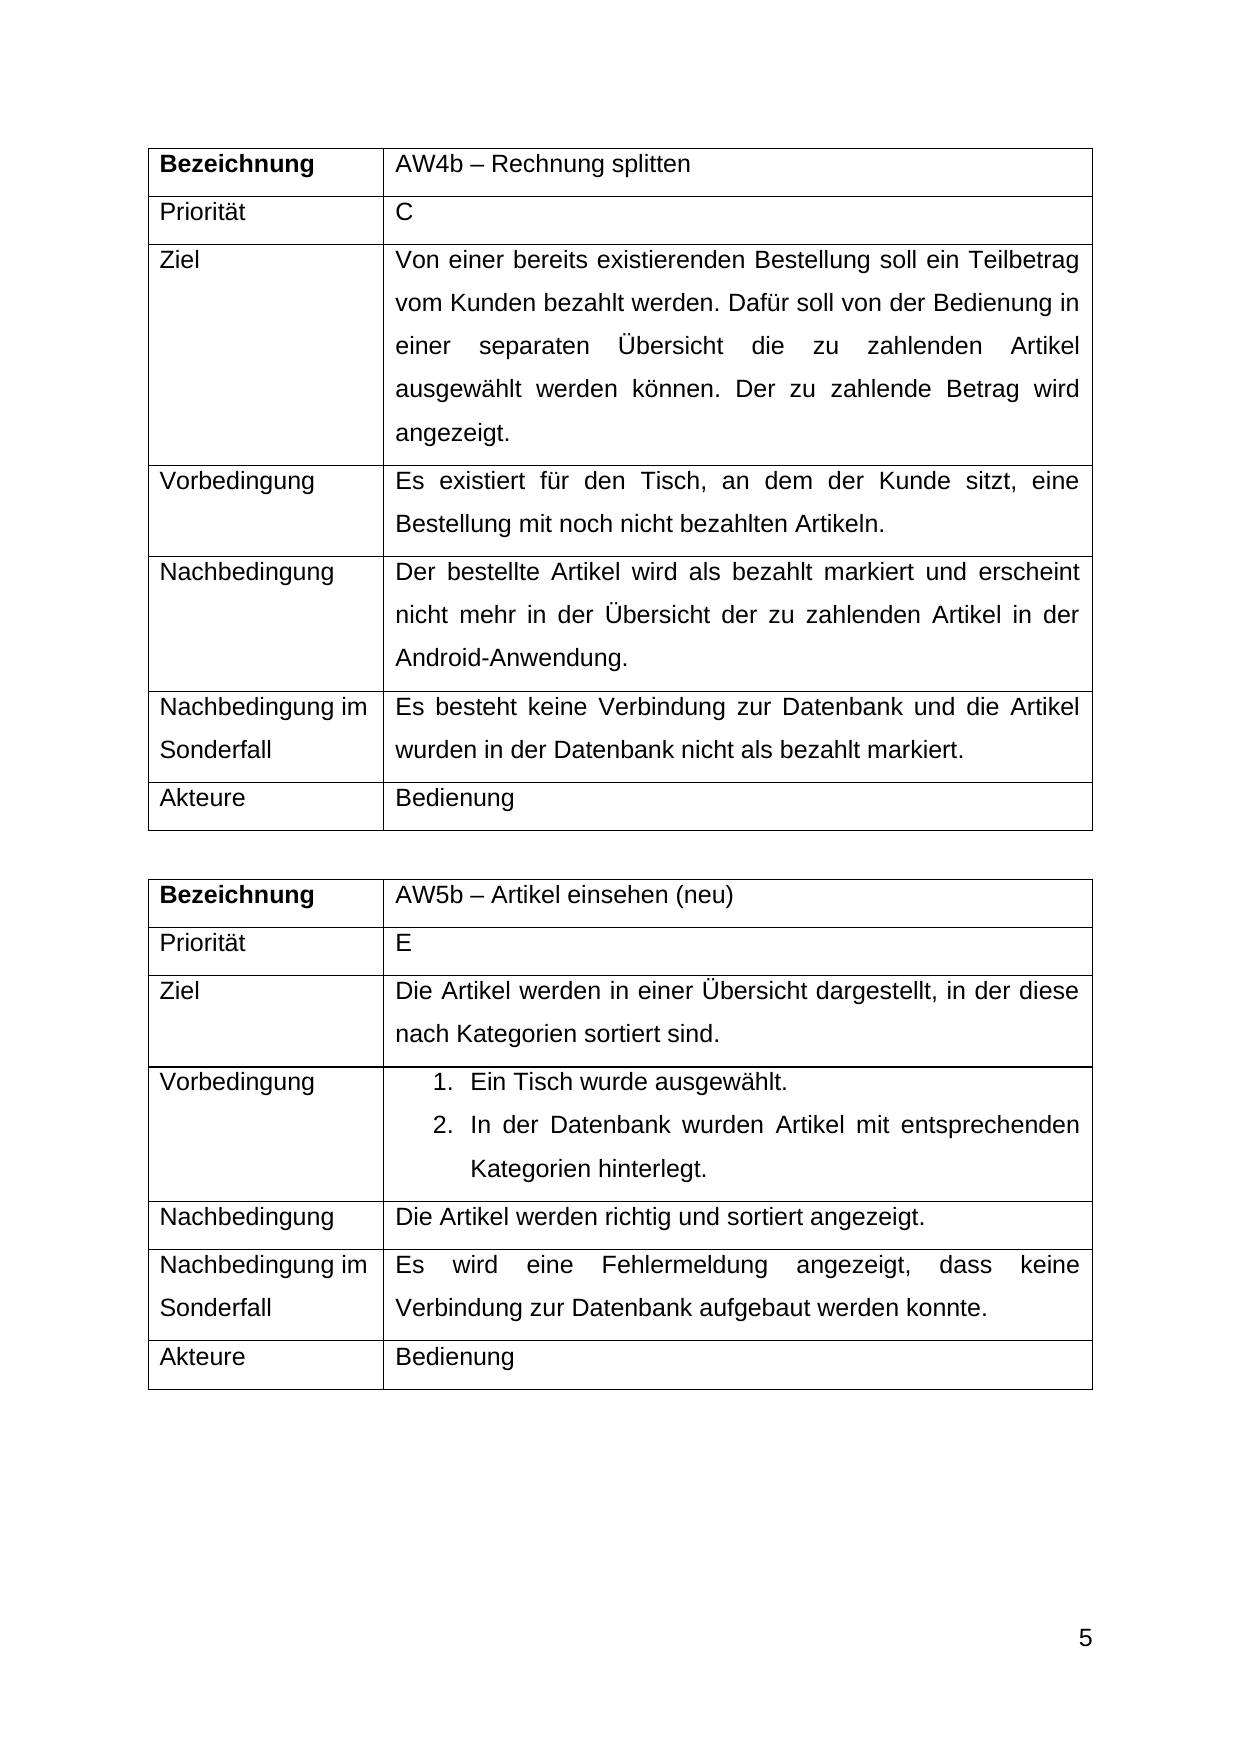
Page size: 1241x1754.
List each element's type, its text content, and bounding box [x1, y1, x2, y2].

table_cell Die Artikel werden in einer Übersicht dargestellt, in der diese nach Kategorien sortiert sind. [384, 976, 1092, 1066]
table_cell Der bestellte Artikel wird als bezahlt markiert und erscheint nicht mehr in der Übersicht der zu zahlenden Artikel in der Android-Anwendung. [384, 557, 1092, 691]
table_cell Nachbedingung im Sonderfall [149, 1250, 383, 1340]
table_cell Priorität [149, 197, 383, 244]
table_cell Von einer bereits existierenden Bestellung soll ein Teilbetrag vom Kunden bezahlt werden. Dafür soll von der Bedienung in einer separaten Übersicht die zu zahlenden Artikel ausgewählt werden können. Der zu zahlende Betrag wird angezeigt. [384, 245, 1092, 465]
table_cell Ziel [149, 245, 383, 465]
table_cell Priorität [149, 928, 383, 975]
table_cell Nachbedingung [149, 1202, 383, 1249]
table_header Bezeichnung [149, 880, 383, 927]
table_cell Bedienung [384, 1341, 1092, 1389]
table_cell E [384, 928, 1092, 975]
table_cell Vorbedingung [149, 466, 383, 556]
table_cell Akteure [149, 1341, 383, 1389]
table_cell Ein Tisch wurde ausgewählt. In der Datenbank wurden Artikel mit entsprechenden Kategorien hinterlegt. [384, 1068, 1092, 1201]
table_cell Es besteht keine Verbindung zur Datenbank und die Artikel wurden in der Datenbank nicht als bezahlt markiert. [384, 692, 1092, 782]
table_cell Es wird eine Fehlermeldung angezeigt, dass keine Verbindung zur Datenbank aufgebaut werden konnte. [384, 1250, 1092, 1340]
table_cell Akteure [149, 783, 383, 830]
table_cell Bedienung [384, 783, 1092, 830]
table_header Bezeichnung [149, 149, 383, 196]
table_cell Vorbedingung [149, 1068, 383, 1201]
table_header AW5b – Artikel einsehen (neu) [384, 880, 1092, 927]
table_cell C [384, 197, 1092, 244]
table_cell Es existiert für den Tisch, an dem der Kunde sitzt, eine Bestellung mit noch nicht bezahlten Artikeln. [384, 466, 1092, 556]
table_cell Nachbedingung im Sonderfall [149, 692, 383, 782]
table_cell Ziel [149, 976, 383, 1066]
table_cell Nachbedingung [149, 557, 383, 691]
table_cell Die Artikel werden richtig und sortiert angezeigt. [384, 1202, 1092, 1249]
table_header AW4b – Rechnung splitten [384, 149, 1092, 196]
